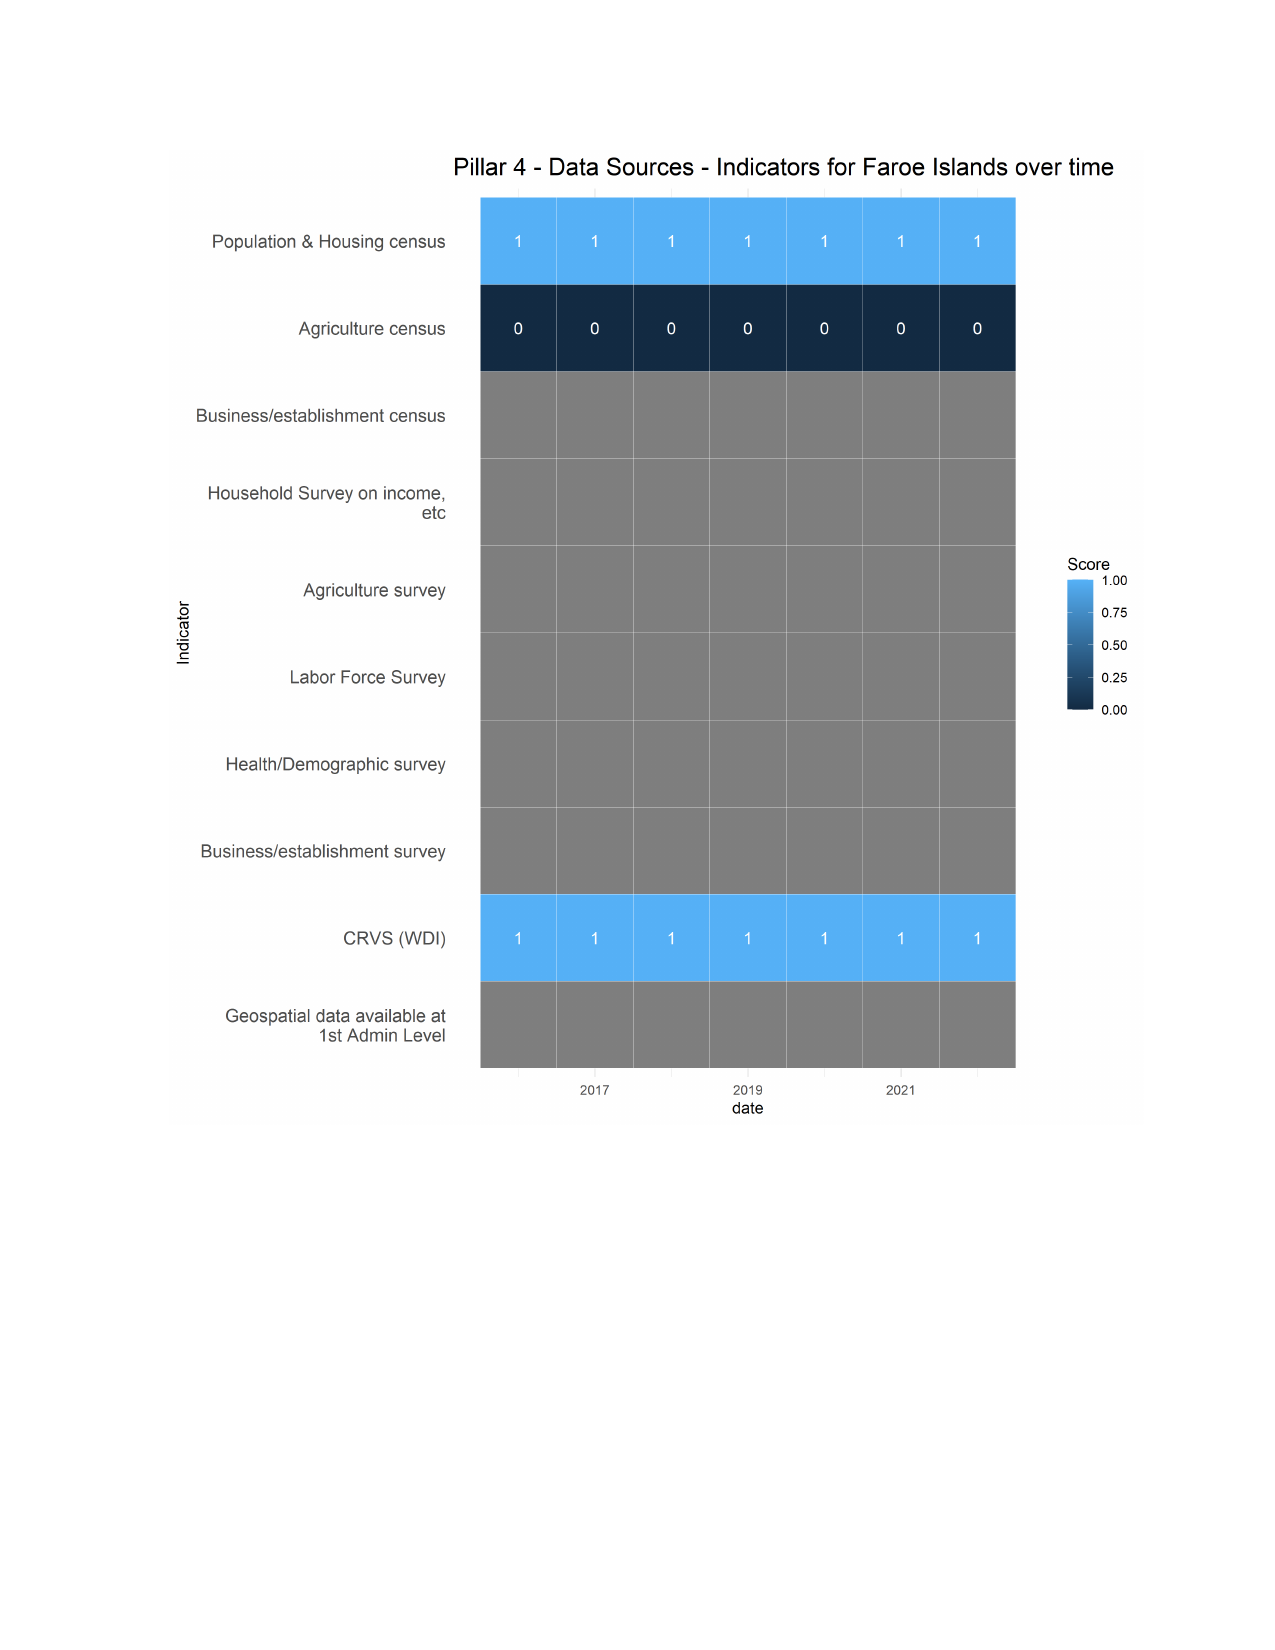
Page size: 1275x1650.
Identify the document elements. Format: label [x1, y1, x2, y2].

picture [168, 150, 1144, 1125]
